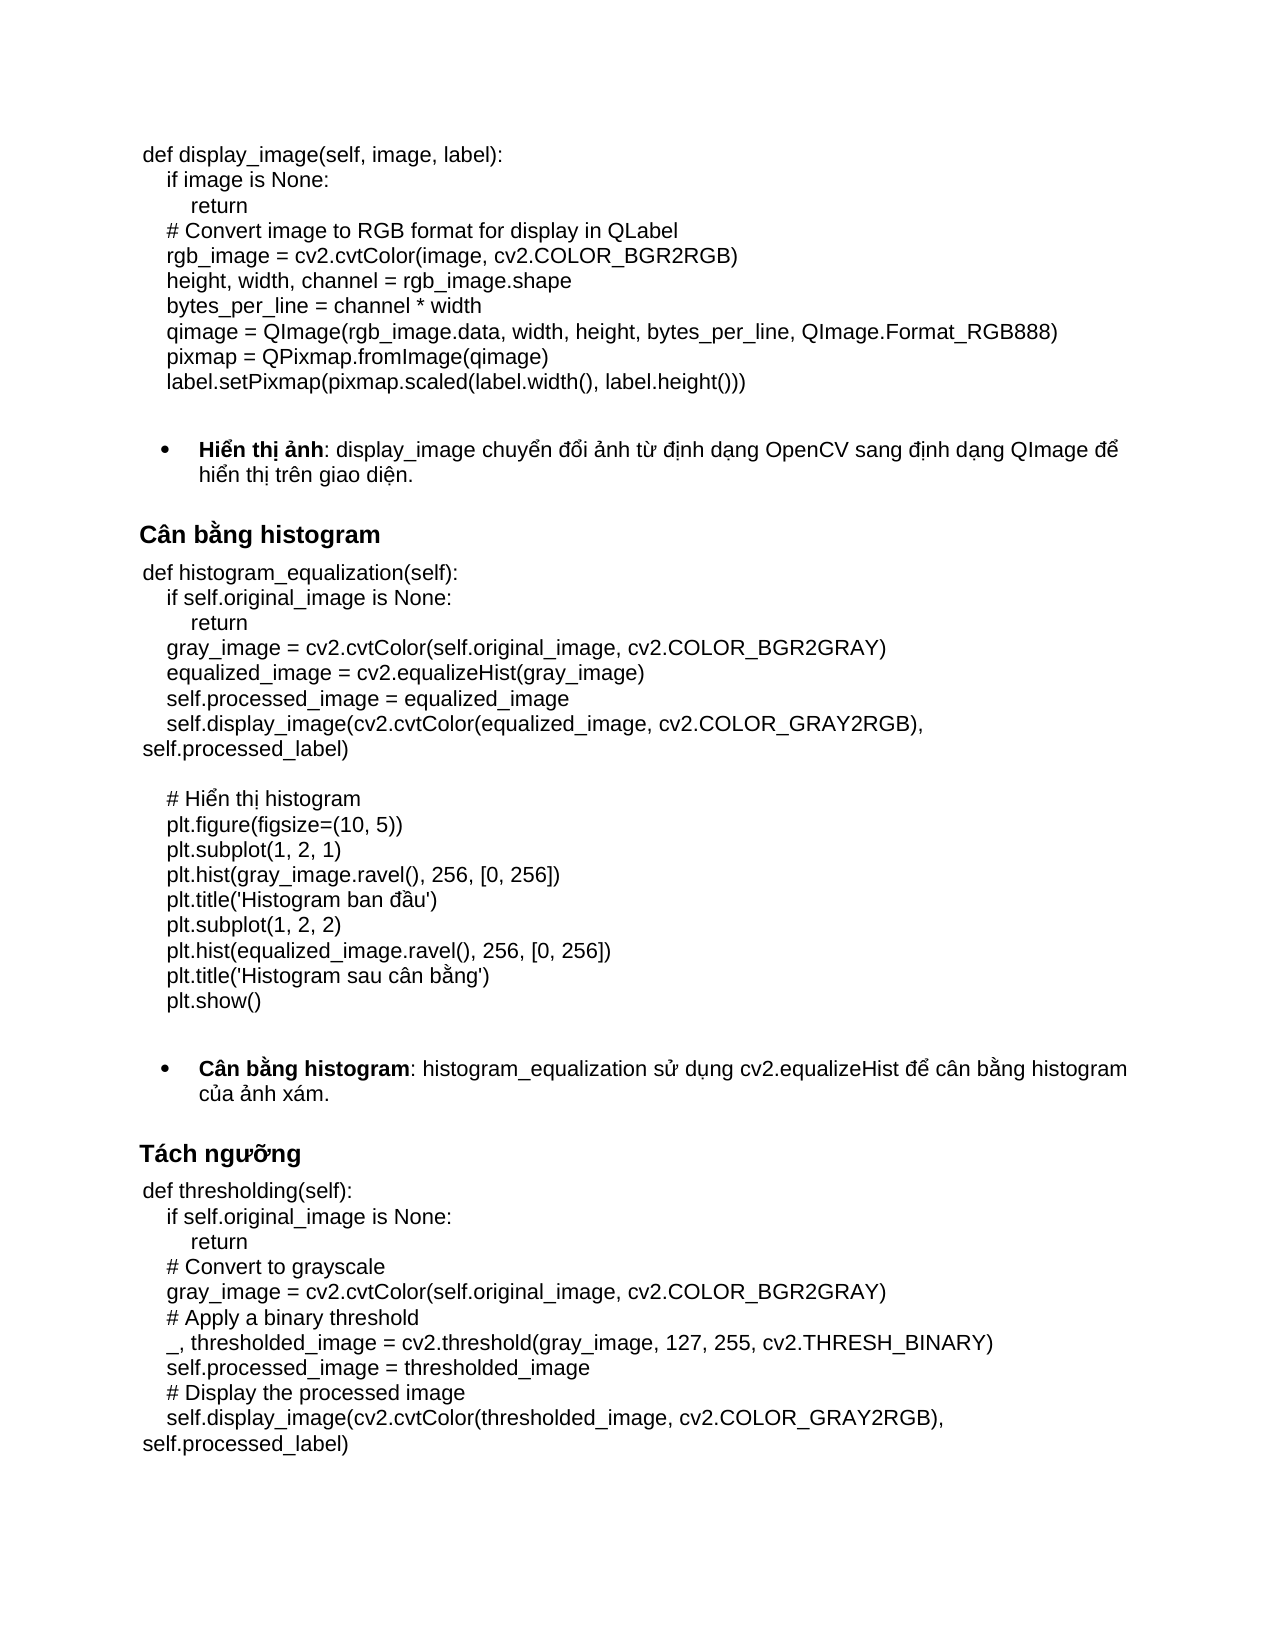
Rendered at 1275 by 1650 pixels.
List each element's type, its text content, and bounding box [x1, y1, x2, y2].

text Tách ngưỡng [139, 1139, 1133, 1167]
text def thresholding(self): if self.original_image is None: return # Convert to grayscale gray_image = cv2.cvtColor(self.original_image, cv2.COLOR_BGR2GRAY) # Apply a binary threshold _, thresholded_image = cv2.threshold(gray_image, 127, 255, cv2.THRESH_BINARY) self.processed_image = thresholded_image # Display the processed image self.display_image(cv2.cvtColor(thresholded_image, cv2.COLOR_GRAY2RGB), self.processed_label) [142, 1178, 1133, 1486]
text Cân bằng histogram [139, 520, 1133, 548]
list Hiển thị ảnh: display_image chuyển đổi ảnh từ định dạng OpenCV sang định dạng QImage để hiển thị trên giao diện. [161, 437, 1133, 487]
list Cân bằng histogram: histogram_equalization sử dụng cv2.equalizeHist để cân bằng histogram của ảnh xám. [161, 1056, 1133, 1106]
text def histogram_equalization(self): if self.original_image is None: return gray_image = cv2.cvtColor(self.original_image, cv2.COLOR_BGR2GRAY) equalized_image = cv2.equalizeHist(gray_image) self.processed_image = equalized_image self.display_image(cv2.cvtColor(equalized_image, cv2.COLOR_GRAY2RGB), self.processed_label) # Hiển thị histogram plt.figure(figsize=(10, 5)) plt.subplot(1, 2, 1) plt.hist(gray_image.ravel(), 256, [0, 256]) plt.title('Histogram ban đầu') plt.subplot(1, 2, 2) plt.hist(equalized_image.ravel(), 256, [0, 256]) plt.title('Histogram sau cân bằng') plt.show() [142, 559, 1133, 1043]
text def display_image(self, image, label): if image is None: return # Convert image to RGB format for display in QLabel rgb_image = cv2.cvtColor(image, cv2.COLOR_BGR2RGB) height, width, channel = rgb_image.shape bytes_per_line = channel * width qimage = QImage(rgb_image.data, width, height, bytes_per_line, QImage.Format_RGB888) pixmap = QPixmap.fromImage(qimage) label.setPixmap(pixmap.scaled(label.width(), label.height())) [142, 142, 1133, 424]
